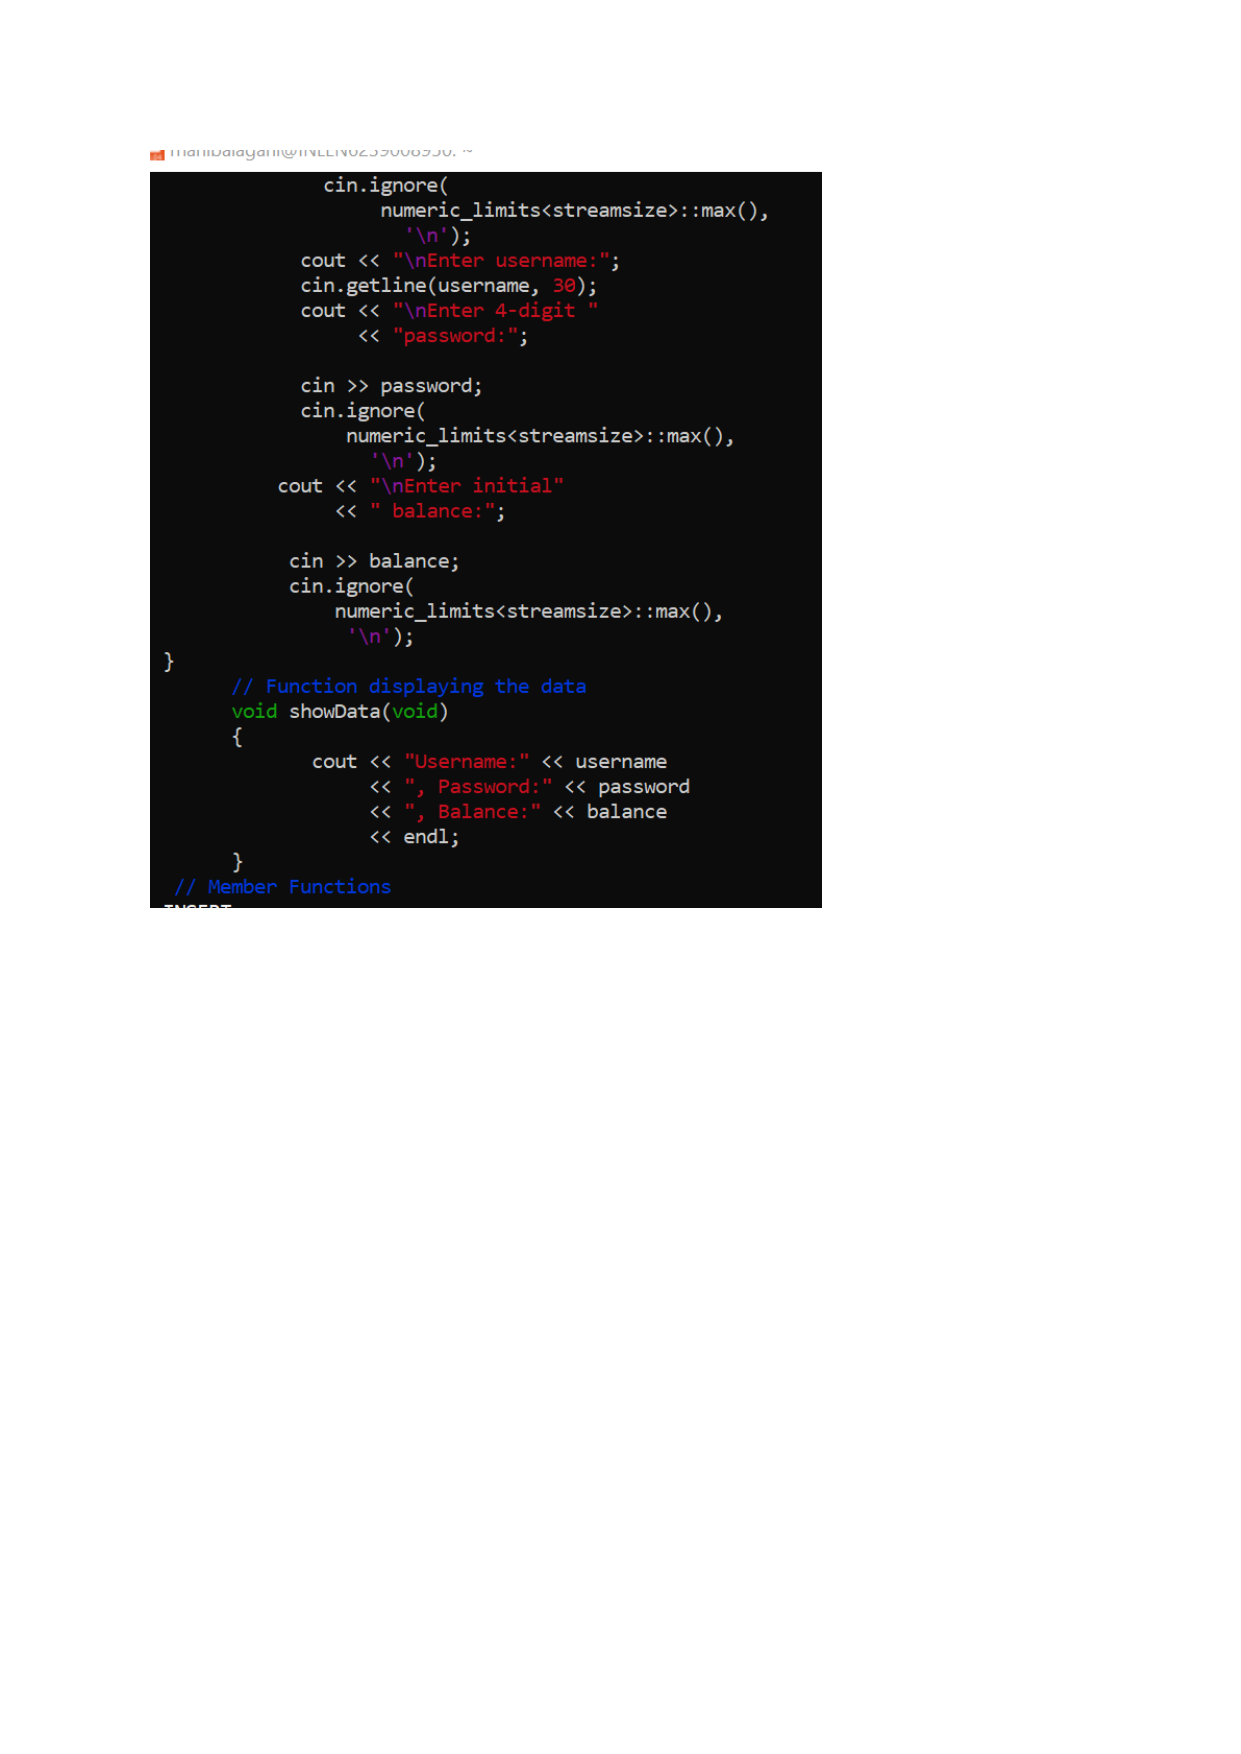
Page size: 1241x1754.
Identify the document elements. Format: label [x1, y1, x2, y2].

picture [150, 150, 822, 908]
